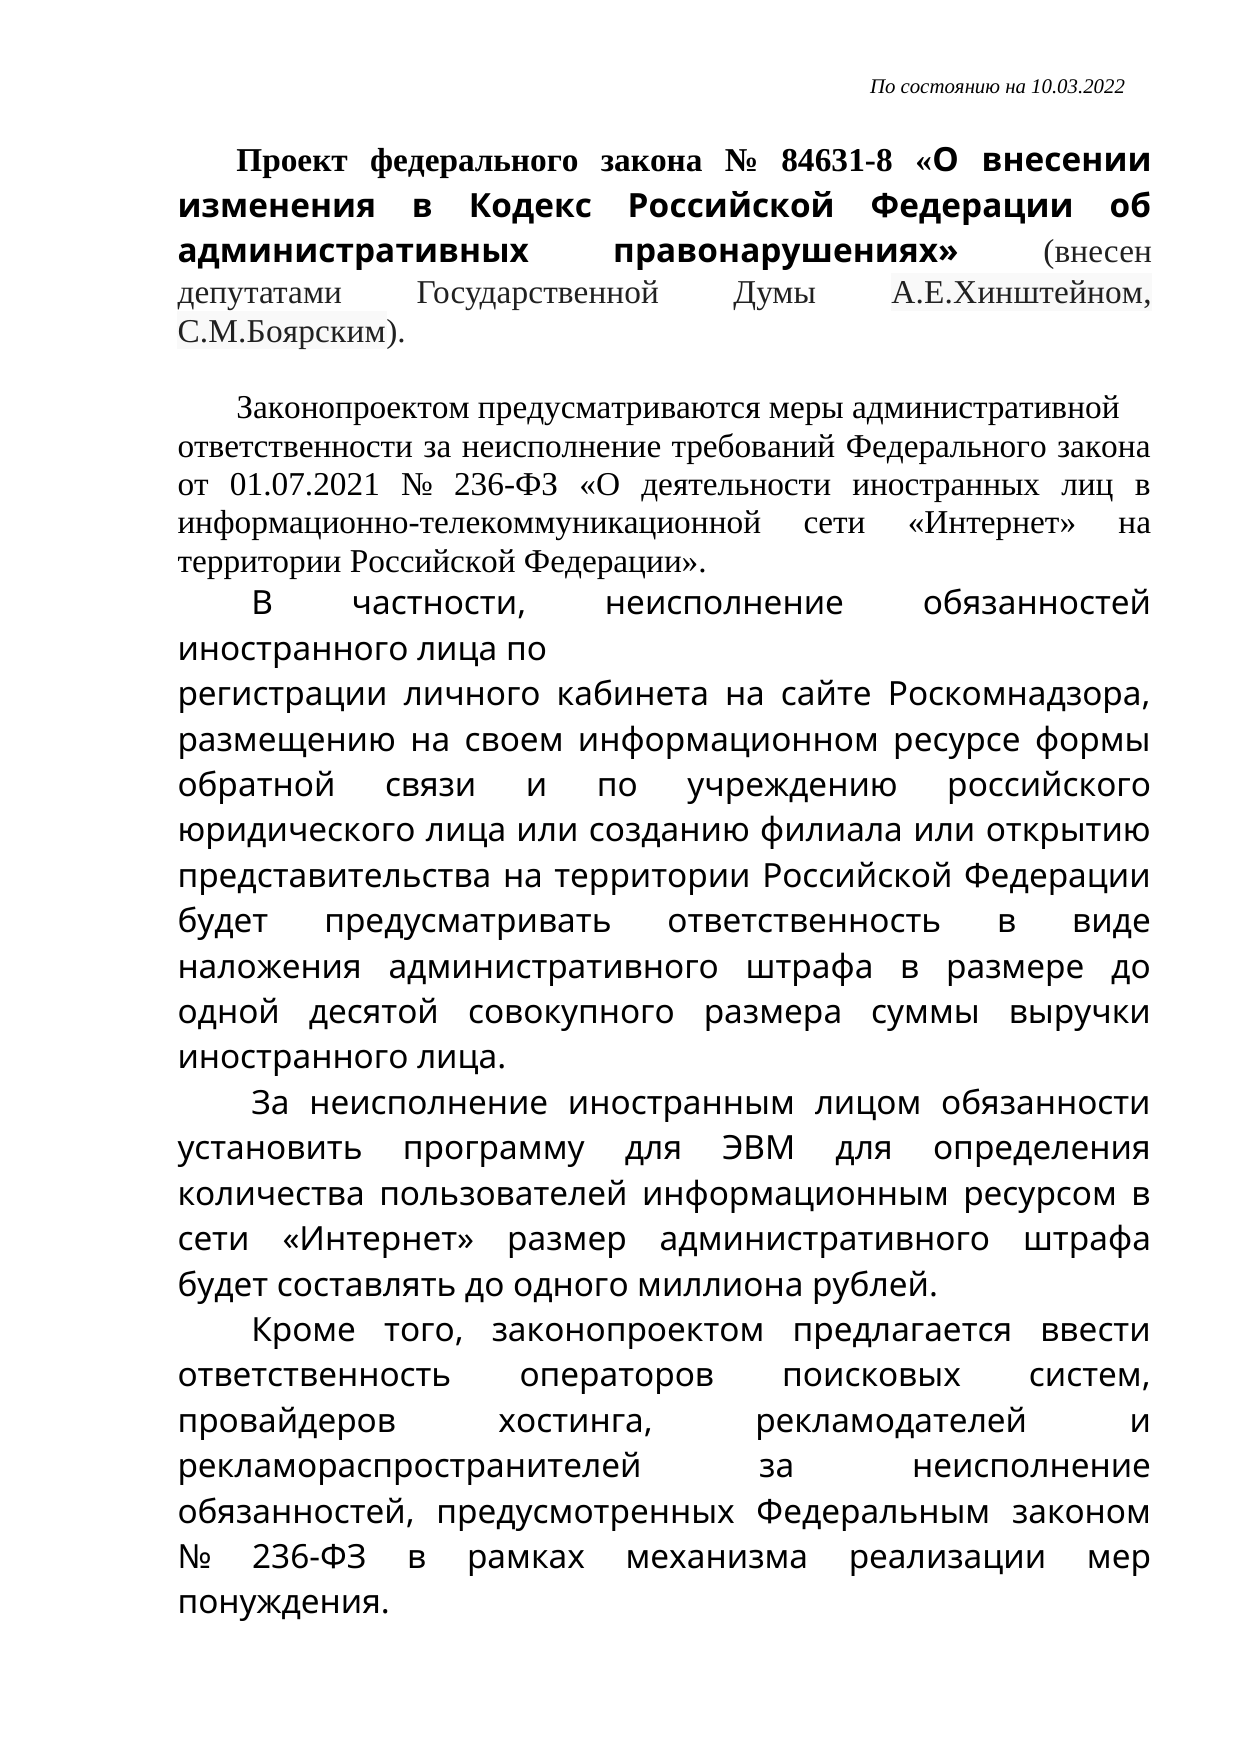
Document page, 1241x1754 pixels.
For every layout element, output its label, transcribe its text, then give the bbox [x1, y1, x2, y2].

text Законопроектом предусматриваются меры административной [177, 387, 1152, 426]
text За неисполнение иностранным лицом обязанности установить программу для ЭВМ для определения количества пользователей информационным ресурсом в сети «Интернет» размер административного штрафа будет составлять до одного миллиона рублей. [177, 1079, 1152, 1306]
text По состоянию на 10.03.2022 [177, 74, 1152, 98]
text регистрации личного кабинета на сайте Роскомнадзора, размещению на своем информационном ресурсе формы обратной связи и по учреждению российского юридического лица или созданию филиала или открытию представительства на территории Российской Федерации будет предусматривать ответственность в виде наложения административного штрафа в размере до одной десятой совокупного размера суммы выручки иностранного лица. [177, 670, 1152, 1079]
text Проект федерального закона № 84631-8 «О внесении изменения в Кодекс Российской Федерации об административных правонарушениях» (внесен депутатами Государственной Думы А.Е.Хинштейном, С.М.Боярским). [177, 227, 1152, 349]
text Проект федерального закона № 84631-8 «О внесении изменения в Кодекс Российской Федерации об административных правонарушениях» (внесен депутатами Государственной Думы А.Е.Хинштейном, С.М.Боярским). [177, 136, 932, 182]
text Кроме того, законопроектом предлагается ввести ответственность операторов поисковых систем, провайдеров хостинга, рекламодателей и рекламораспространителей за неисполнение обязанностей, предусмотренных Федеральным законом № 236-ФЗ в рамках механизма реализации мер понуждения. [177, 1306, 1152, 1624]
text ответственности за неисполнение требований Федерального закона от 01.07.2021 № 236-ФЗ «О деятельности иностранных лиц в информационно-телекоммуникационной сети «Интернет» на территории Российской Федерации». [177, 426, 1152, 579]
text В частности, неисполнение обязанностей иностранного лица по [177, 579, 1152, 670]
